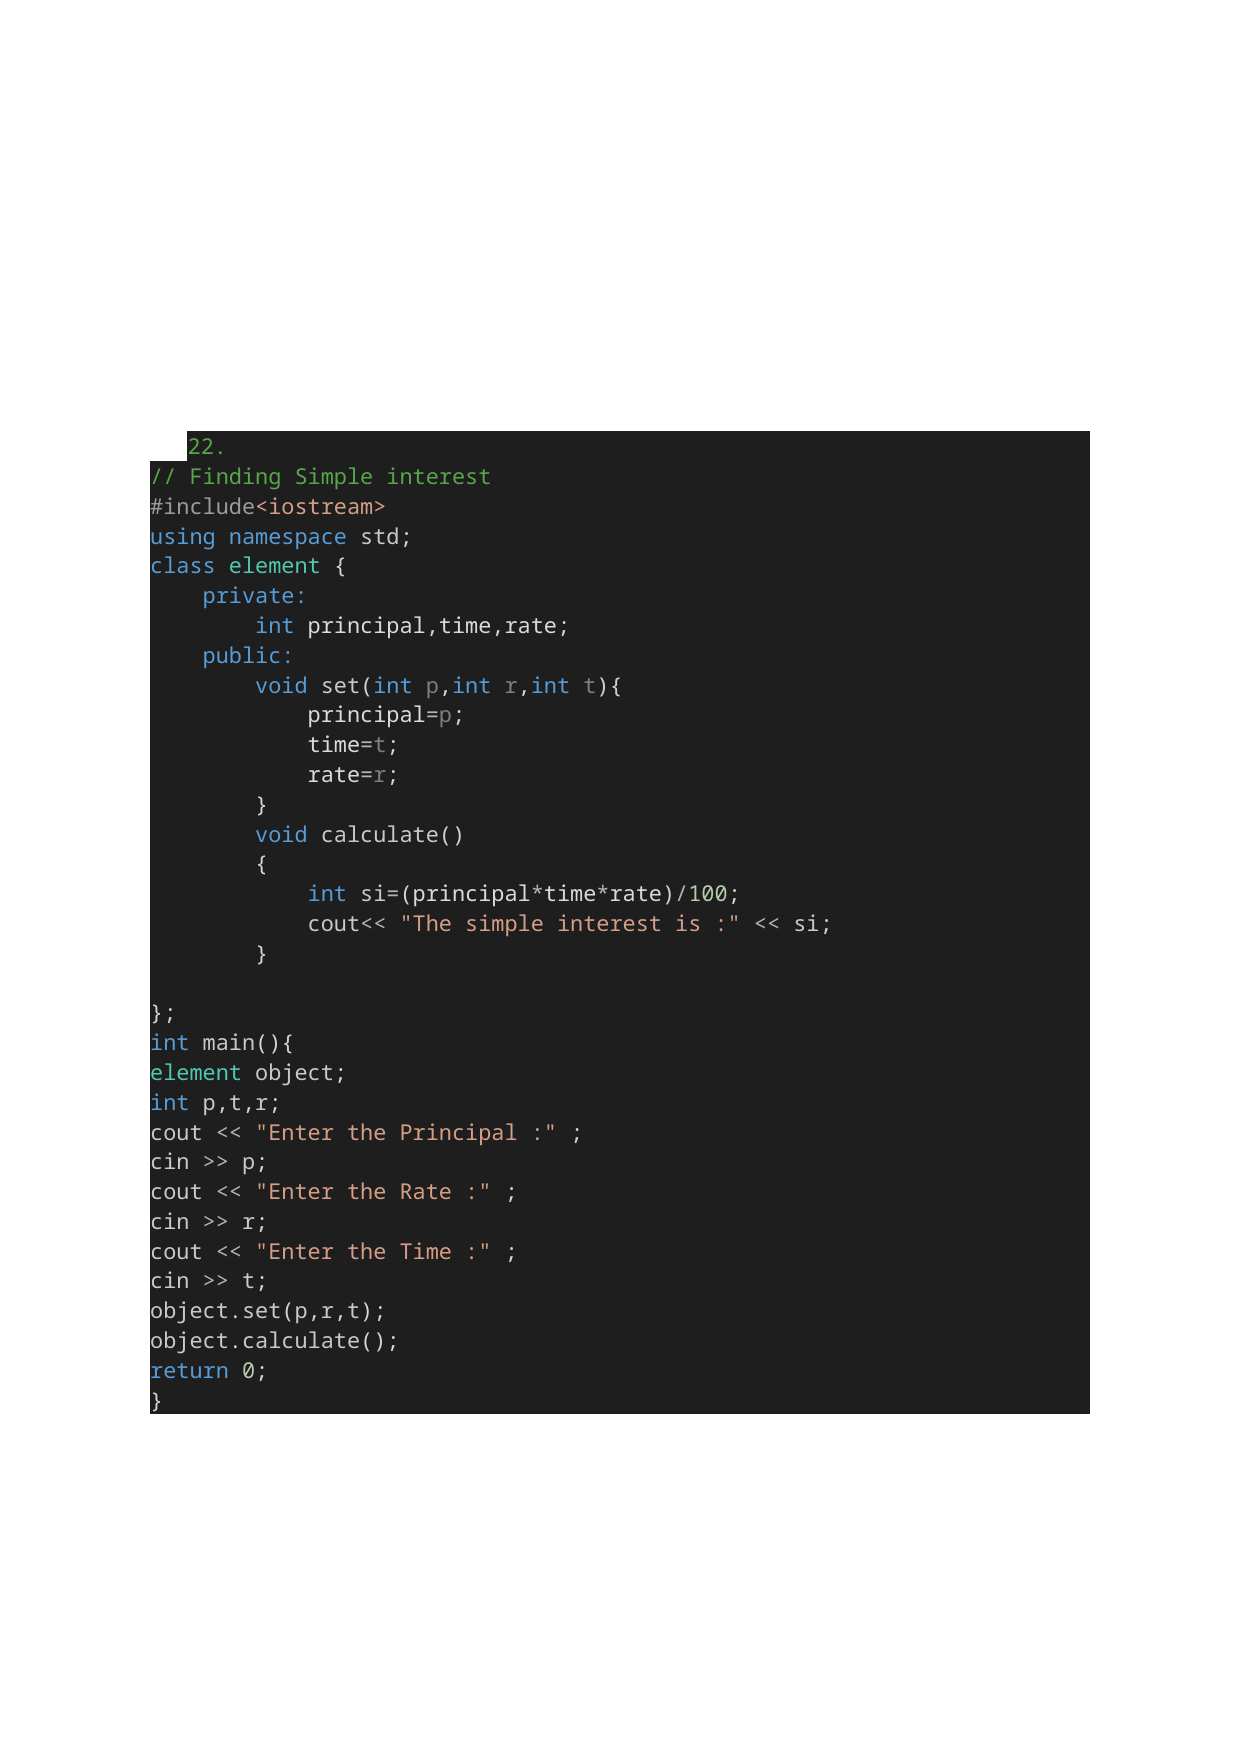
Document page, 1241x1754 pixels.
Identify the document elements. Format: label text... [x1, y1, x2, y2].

text }; [150, 997, 1090, 1027]
text principal=p; [150, 699, 1090, 729]
text } [150, 789, 1090, 818]
text int main(){ [150, 1027, 1090, 1057]
text return 0; [150, 1355, 1090, 1384]
text class element { [150, 550, 1090, 580]
text cin >> r; [150, 1206, 1090, 1236]
text void set(int p,int r,int t){ [150, 669, 1090, 699]
text int p,t,r; [150, 1087, 1090, 1116]
text { [150, 848, 1090, 878]
text private: [150, 580, 1090, 610]
text public: [150, 640, 1090, 669]
text // Finding Simple interest [150, 461, 1090, 491]
text cout<< "The simple interest is :" << si; [150, 908, 1090, 938]
text using namespace std; [150, 521, 1090, 550]
text element object; [150, 1057, 1090, 1087]
text cin >> t; [150, 1265, 1090, 1295]
text cout << "Enter the Time :" ; [150, 1236, 1090, 1265]
text int principal,time,rate; [150, 610, 1090, 640]
text int si=(principal*time*rate)/100; [150, 878, 1090, 908]
text time=t; [150, 729, 1090, 759]
text rate=r; [150, 759, 1090, 789]
text } [150, 938, 1090, 967]
text } [150, 1384, 1090, 1414]
text cin >> p; [150, 1146, 1090, 1176]
text object.set(p,r,t); [150, 1295, 1090, 1325]
text void calculate() [150, 818, 1090, 848]
text object.calculate(); [150, 1325, 1090, 1355]
text #include<iostream> [150, 491, 1090, 521]
text cout << "Enter the Principal :" ; [150, 1116, 1090, 1146]
text cout << "Enter the Rate :" ; [150, 1176, 1090, 1206]
